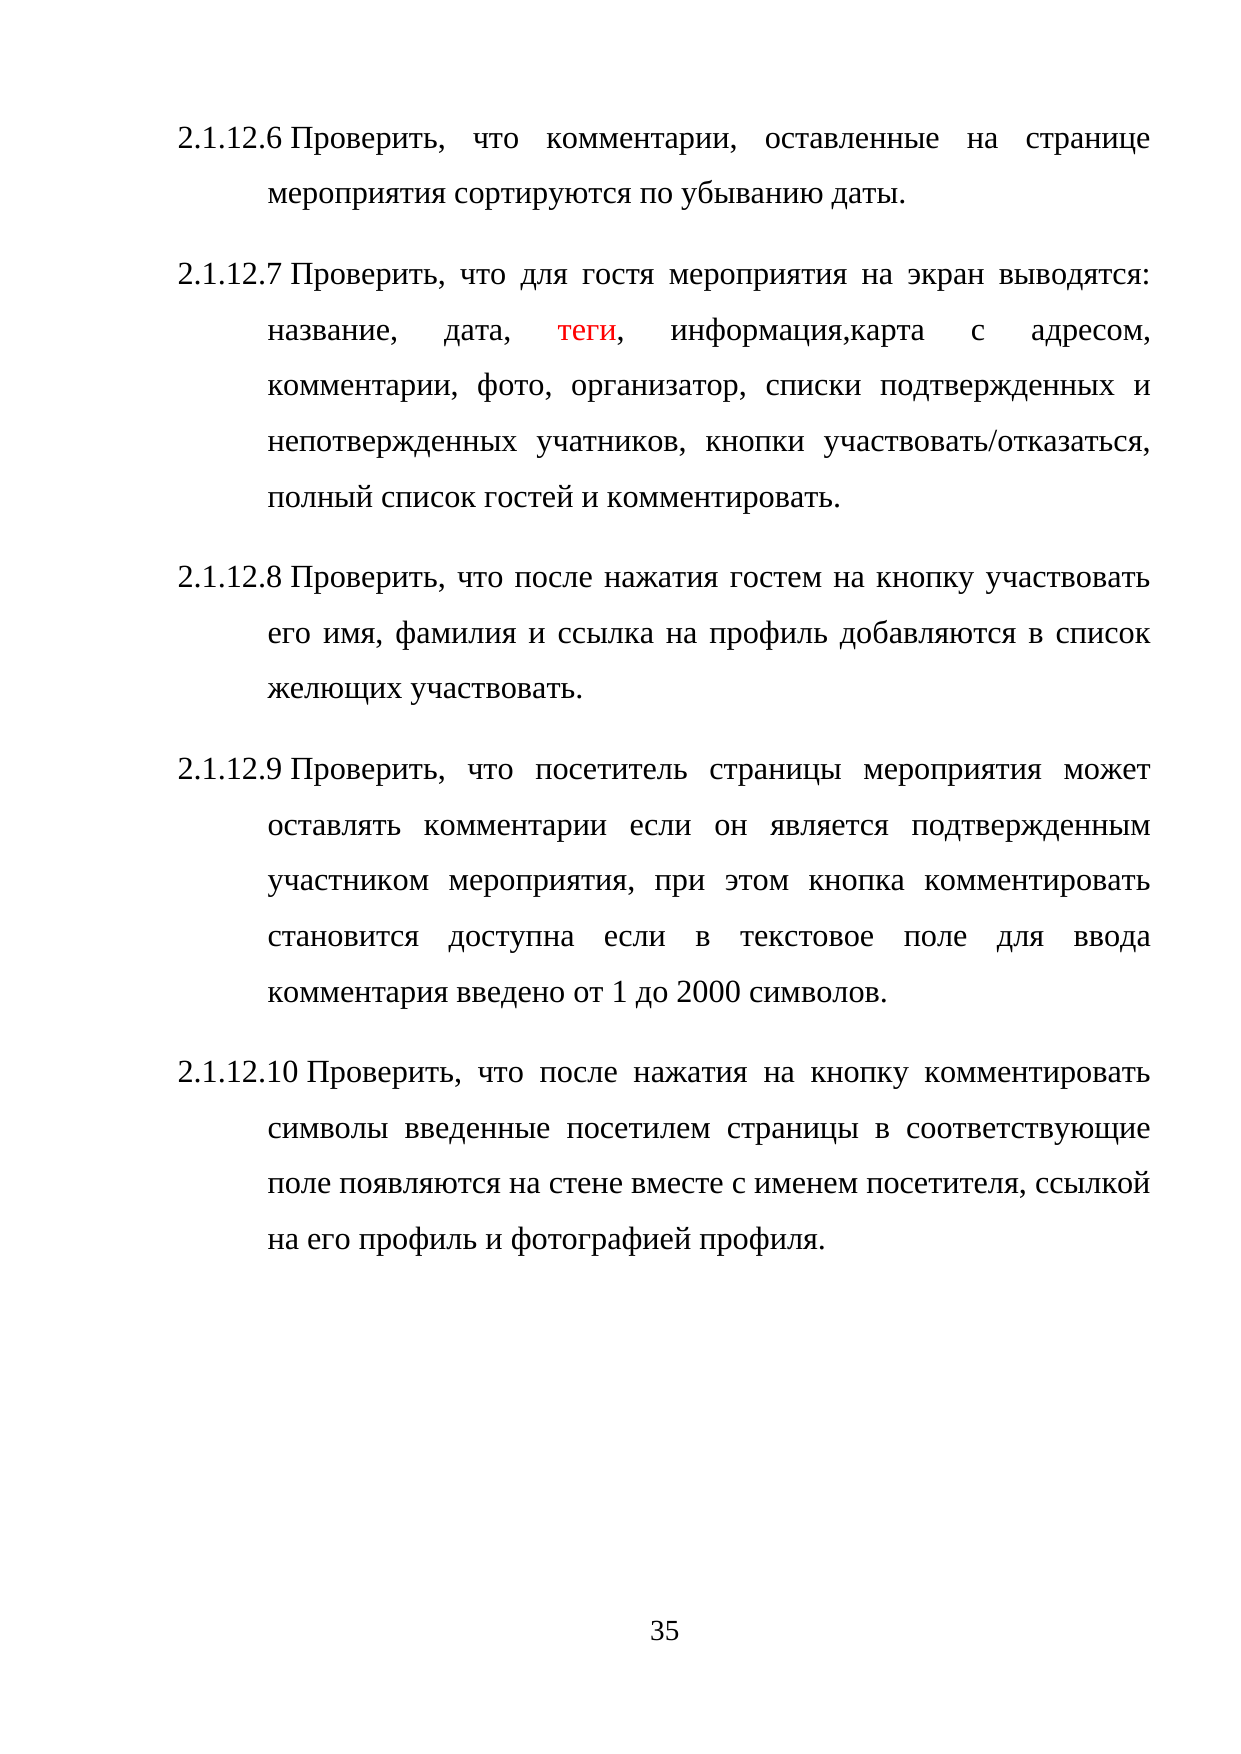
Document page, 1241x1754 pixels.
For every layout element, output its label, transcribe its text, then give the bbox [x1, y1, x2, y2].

subtitle Проверить, что для гостя мероприятия на экран выводятся: название, дата, теги, информация,карта с адресом, комментарии, фото, организатор, списки подтвержденных и непотвержденных учатников, кнопки участвовать/отказаться, полный список гостей и комментировать. [177, 254, 1152, 514]
subtitle Проверить, что после нажатия на кнопку комментировать символы введенные посетилем страницы в соответствующие поле появляются на стене вместе с именем посетителя, ссылкой на его профиль и фотографией профиля. [177, 1052, 1152, 1256]
subtitle Проверить, что комментарии, оставленные на странице мероприятия сортируются по убыванию даты. [177, 118, 1152, 211]
subtitle Проверить, что после нажатия гостем на кнопку участвовать его имя, фамилия и ссылка на профиль добавляются в список желющих участвовать. [177, 557, 1152, 706]
subtitle Проверить, что посетитель страницы мероприятия может оставлять комментарии если он является подтвержденным участником мероприятия, при этом кнопка комментировать становится доступна если в текстовое поле для ввода комментария введено от 1 до 2000 символов. [177, 749, 1152, 1009]
